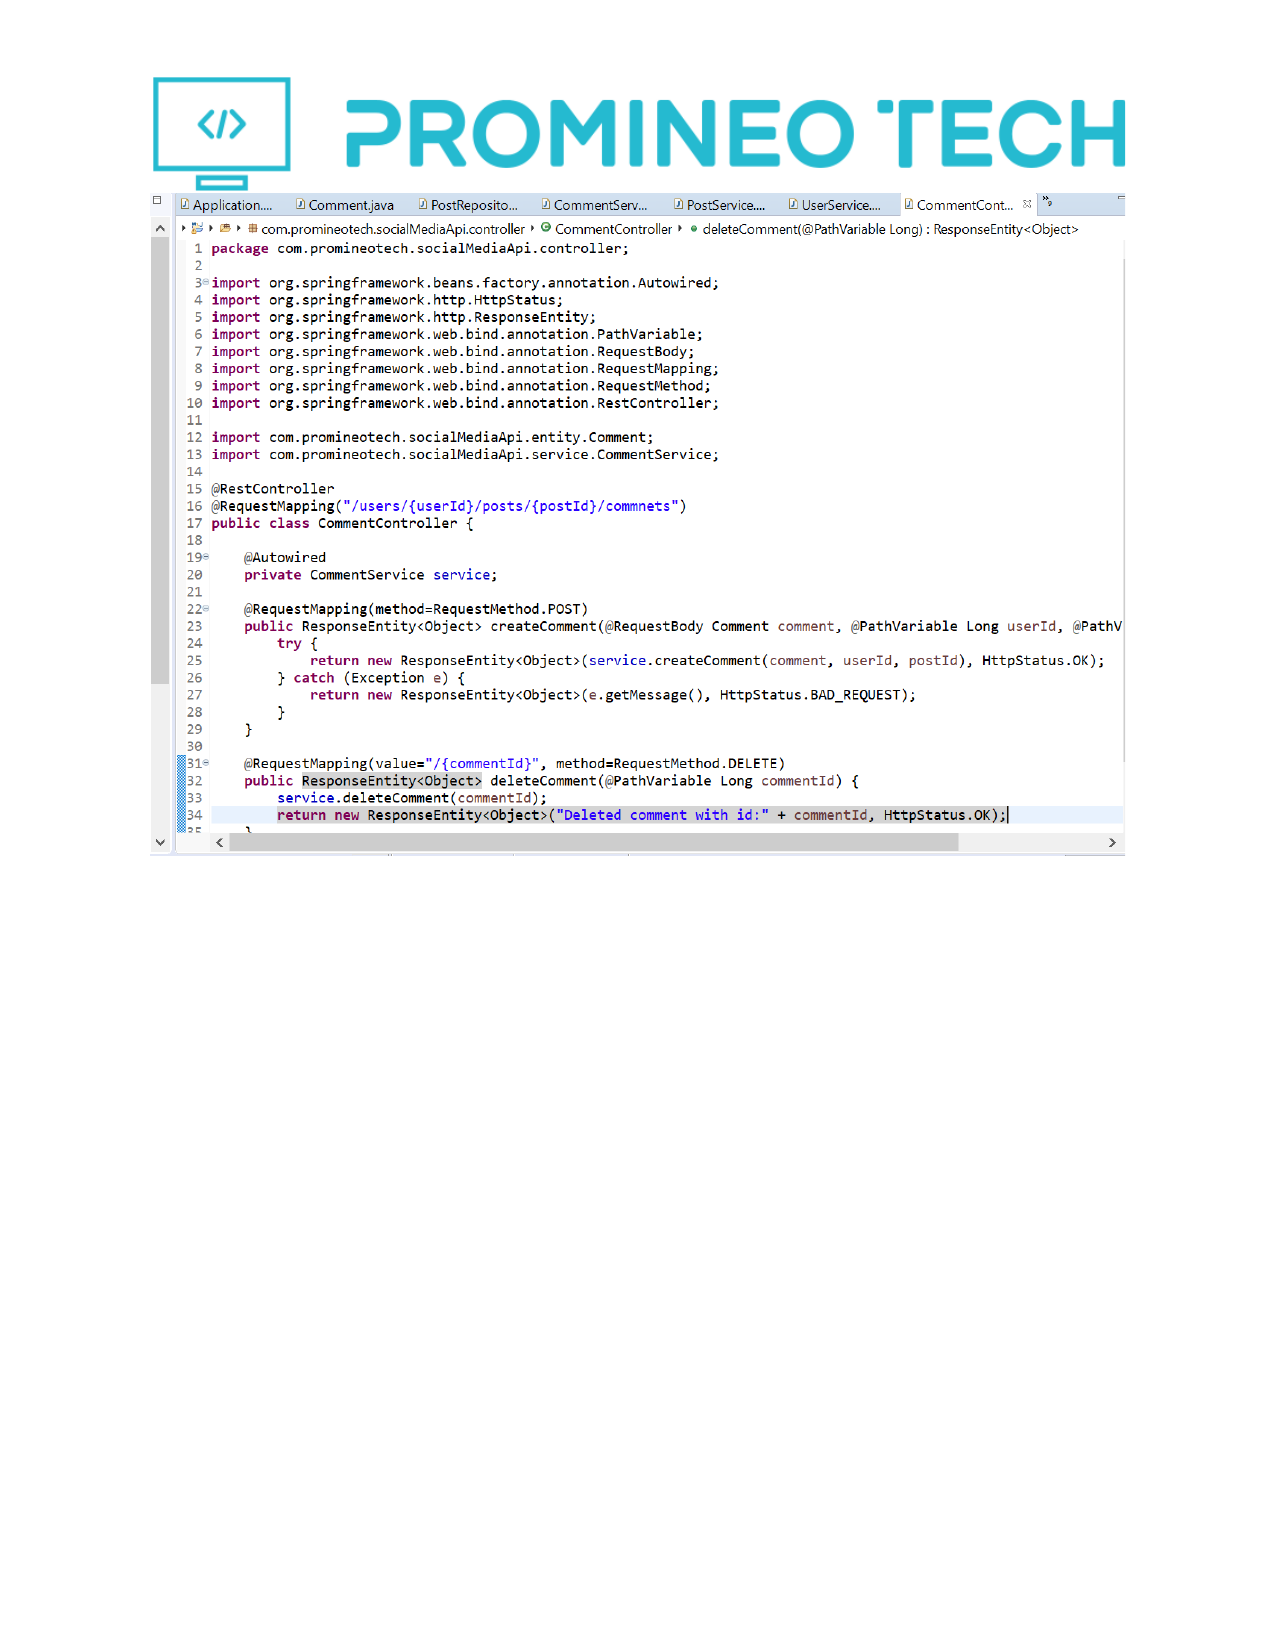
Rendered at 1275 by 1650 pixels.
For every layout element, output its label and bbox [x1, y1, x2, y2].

picture [150, 75, 1125, 856]
